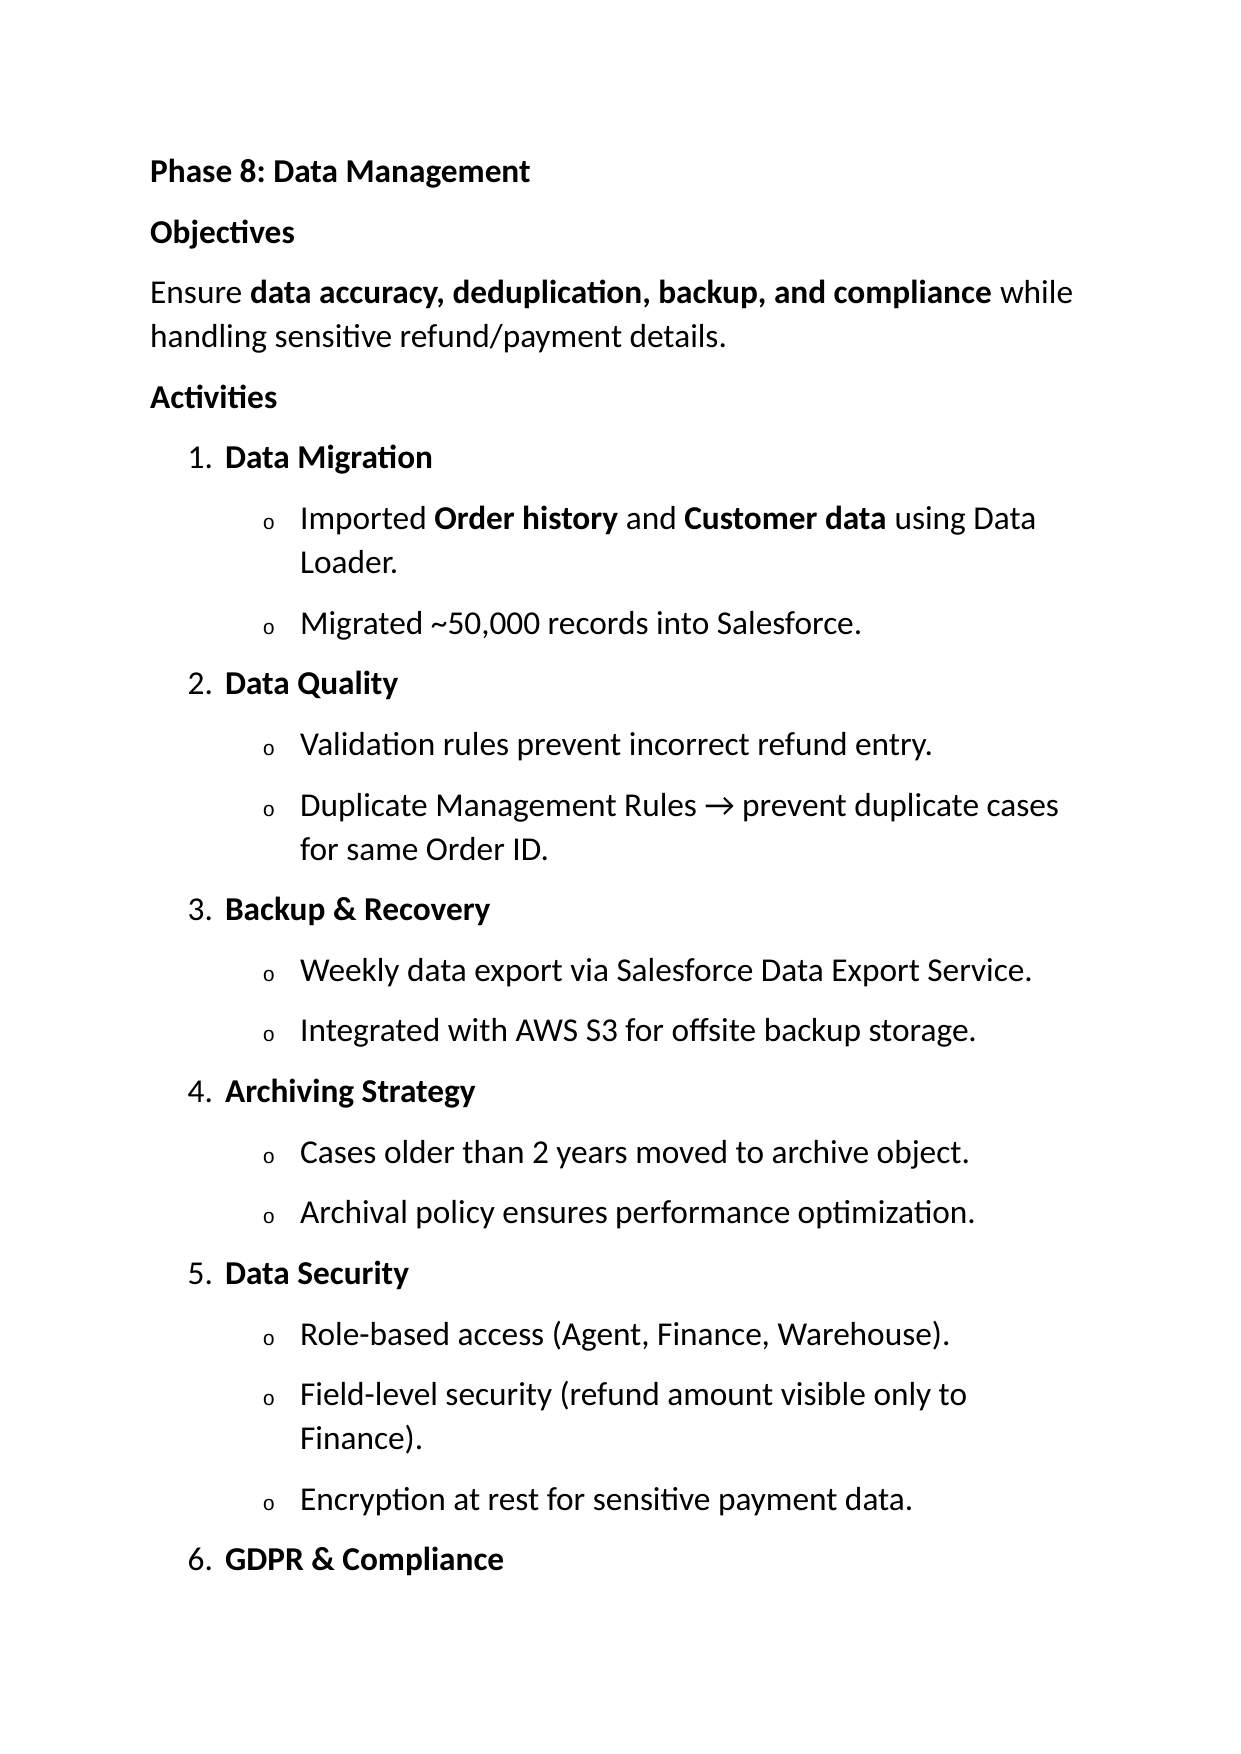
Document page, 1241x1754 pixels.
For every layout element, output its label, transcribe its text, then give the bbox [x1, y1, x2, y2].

list Data Migration [187, 436, 1090, 477]
list Field-level security (refund amount visible only to Finance). [262, 1373, 1090, 1458]
list Archival policy ensures performance optimization. [262, 1191, 1090, 1232]
list Migrated ~50,000 records into Salesforce. [262, 602, 1090, 642]
list Data Security [187, 1252, 1090, 1293]
list Backup & Recovery [187, 888, 1090, 929]
list Weekly data export via Salesforce Data Export Service. [262, 949, 1090, 989]
list Cases older than 2 years moved to archive object. [262, 1131, 1090, 1171]
list Role-based access (Agent, Finance, Warehouse). [262, 1312, 1090, 1353]
list Imported Order history and Customer data using Data Loader. [262, 497, 1090, 582]
list Validation rules prevent incorrect refund entry. [262, 723, 1090, 764]
list Encryption at rest for sensitive payment data. [262, 1478, 1090, 1518]
text Ensure data accuracy, deduplication, backup, and compliance while handling sensitive refund/payment details. [150, 271, 1090, 356]
text Phase 8: Data Management [150, 150, 1090, 191]
list Archiving Strategy [187, 1070, 1090, 1111]
list Duplicate Management Rules → prevent duplicate cases for same Order ID. [262, 783, 1090, 868]
text Activities [150, 376, 1090, 417]
list Integrated with AWS S3 for offsite backup storage. [262, 1009, 1090, 1050]
text Objectives [150, 211, 1090, 251]
list GDPR & Compliance [187, 1538, 1090, 1579]
list Data Quality [187, 662, 1090, 703]
